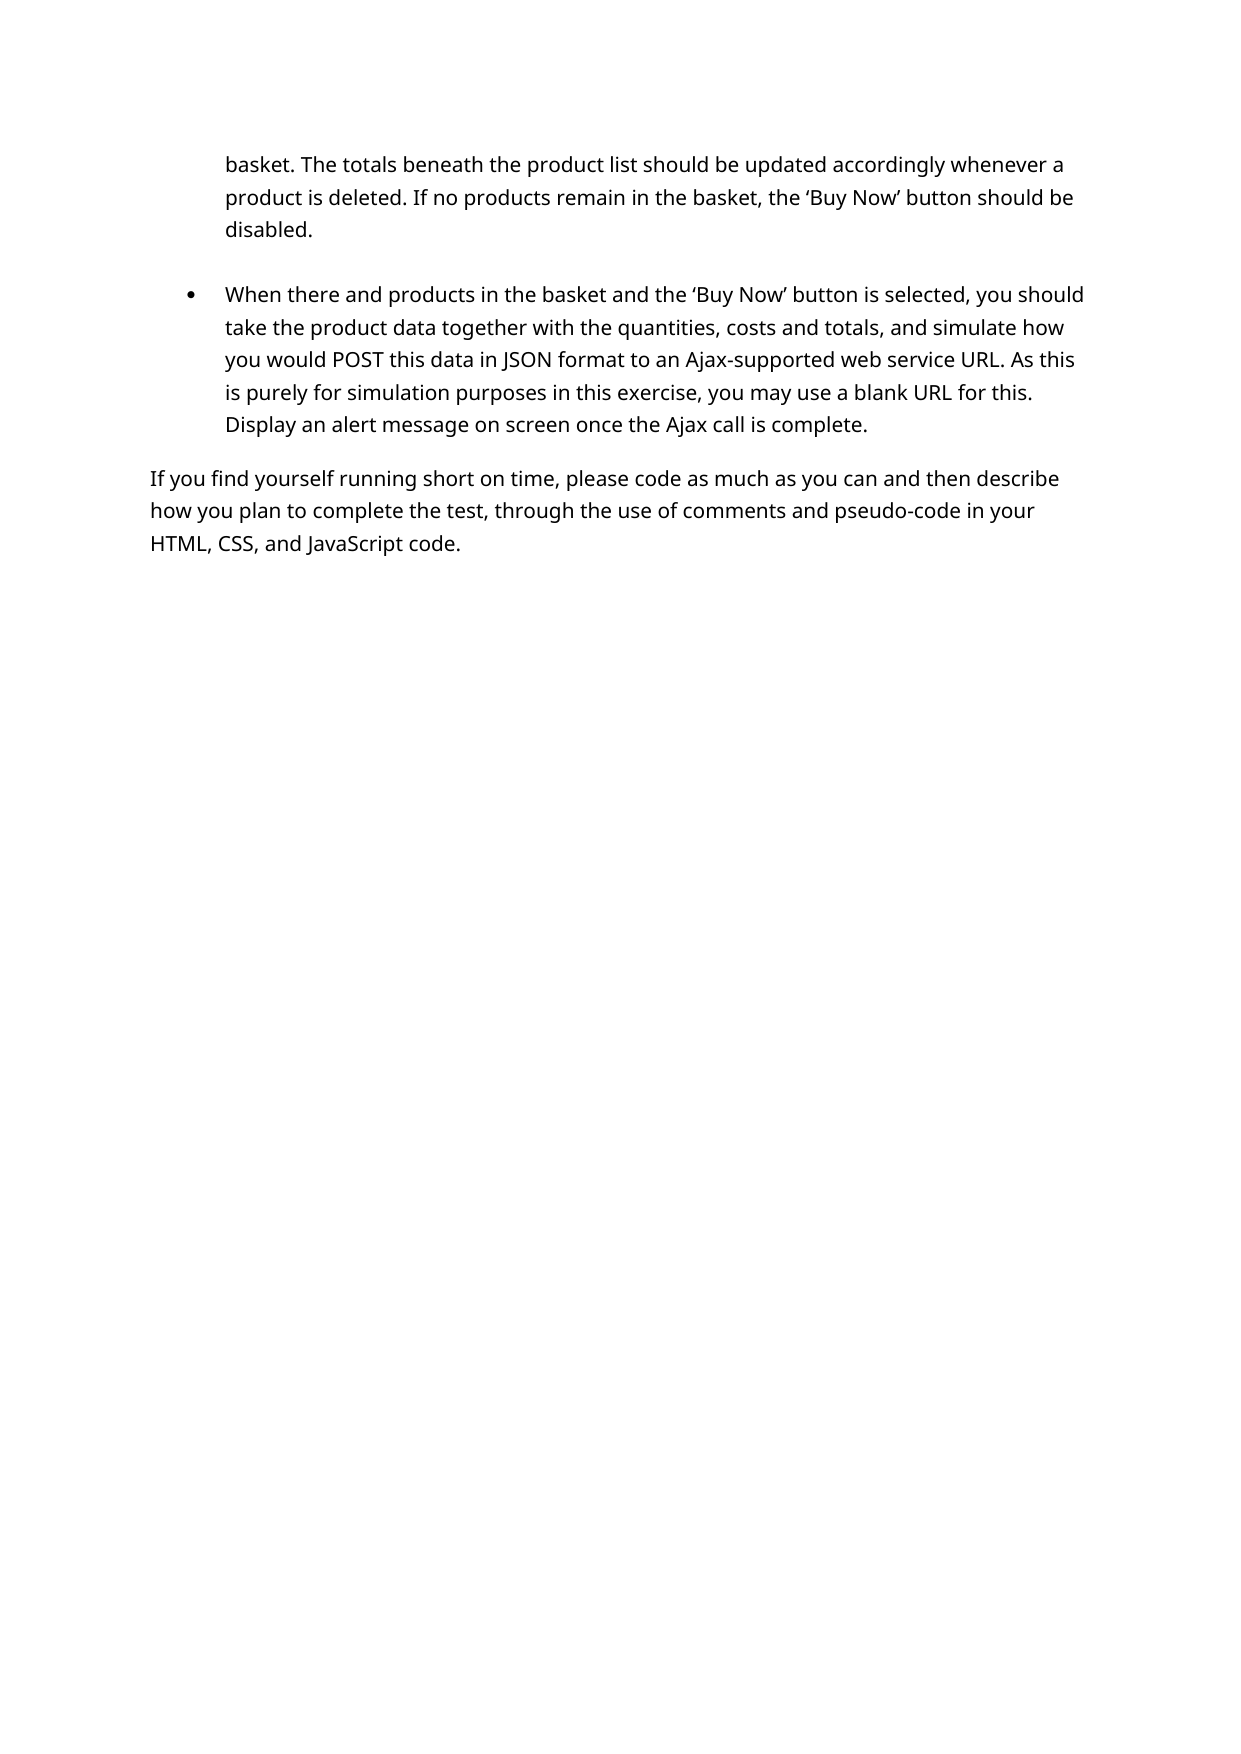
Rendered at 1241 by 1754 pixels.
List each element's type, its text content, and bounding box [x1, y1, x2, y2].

text If you find yourself running short on time, please code as much as you can and then describe how you plan to complete the test, through the use of comments and pseudo-code in your HTML, CSS, and JavaScript code. [150, 464, 1090, 557]
list When there and products in the basket and the ‘Buy Now’ button is selected, you should take the product data together with the quantities, costs and totals, and simulate how you would POST this data in JSON format to an Ajax-supported web service URL. As this is purely for simulation purposes in this exercise, you may use a blank URL for this. Display an alert message on screen once the Ajax call is complete. [187, 280, 1090, 439]
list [187, 150, 1090, 276]
